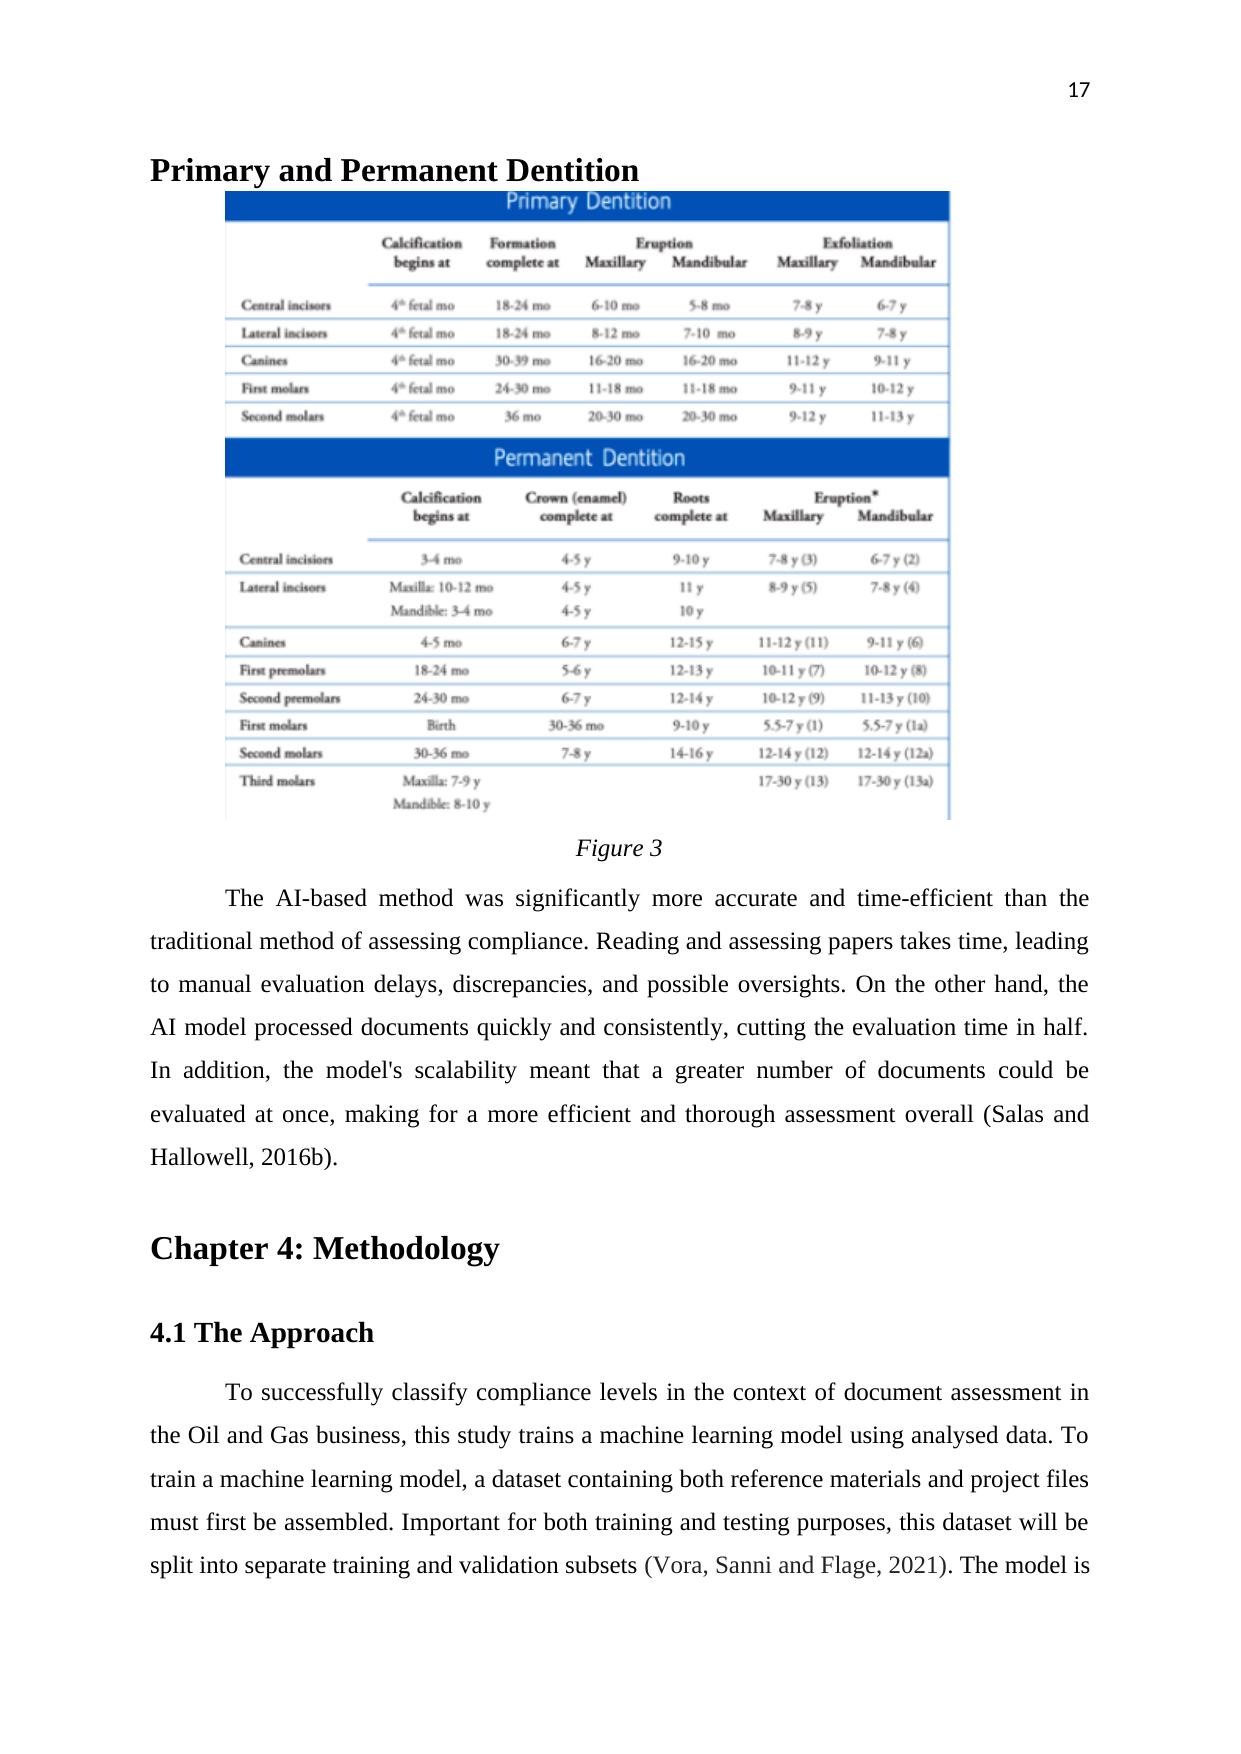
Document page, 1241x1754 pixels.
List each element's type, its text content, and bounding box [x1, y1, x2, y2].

text Figure 3 [150, 833, 1090, 862]
picture [225, 191, 953, 820]
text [150, 1377, 1090, 1579]
text The AI-based method was significantly more accurate and time-efficient than the traditional method of assessing compliance. Reading and assessing papers takes time, leading to manual evaluation delays, discrepancies, and possible oversights. On the other hand, the AI model processed documents quickly and consistently, cutting the evaluation time in half. In addition, the model's scalability meant that a greater number of documents could be evaluated at once, making for a more efficient and thorough assessment overall (Salas and Hallowell, 2016b). [150, 883, 1090, 1171]
subtitle Primary and Permanent Dentition [150, 150, 1090, 188]
subtitle Chapter 4: Methodology [150, 1228, 1090, 1266]
subtitle 4.1 The Approach [150, 1315, 1090, 1348]
